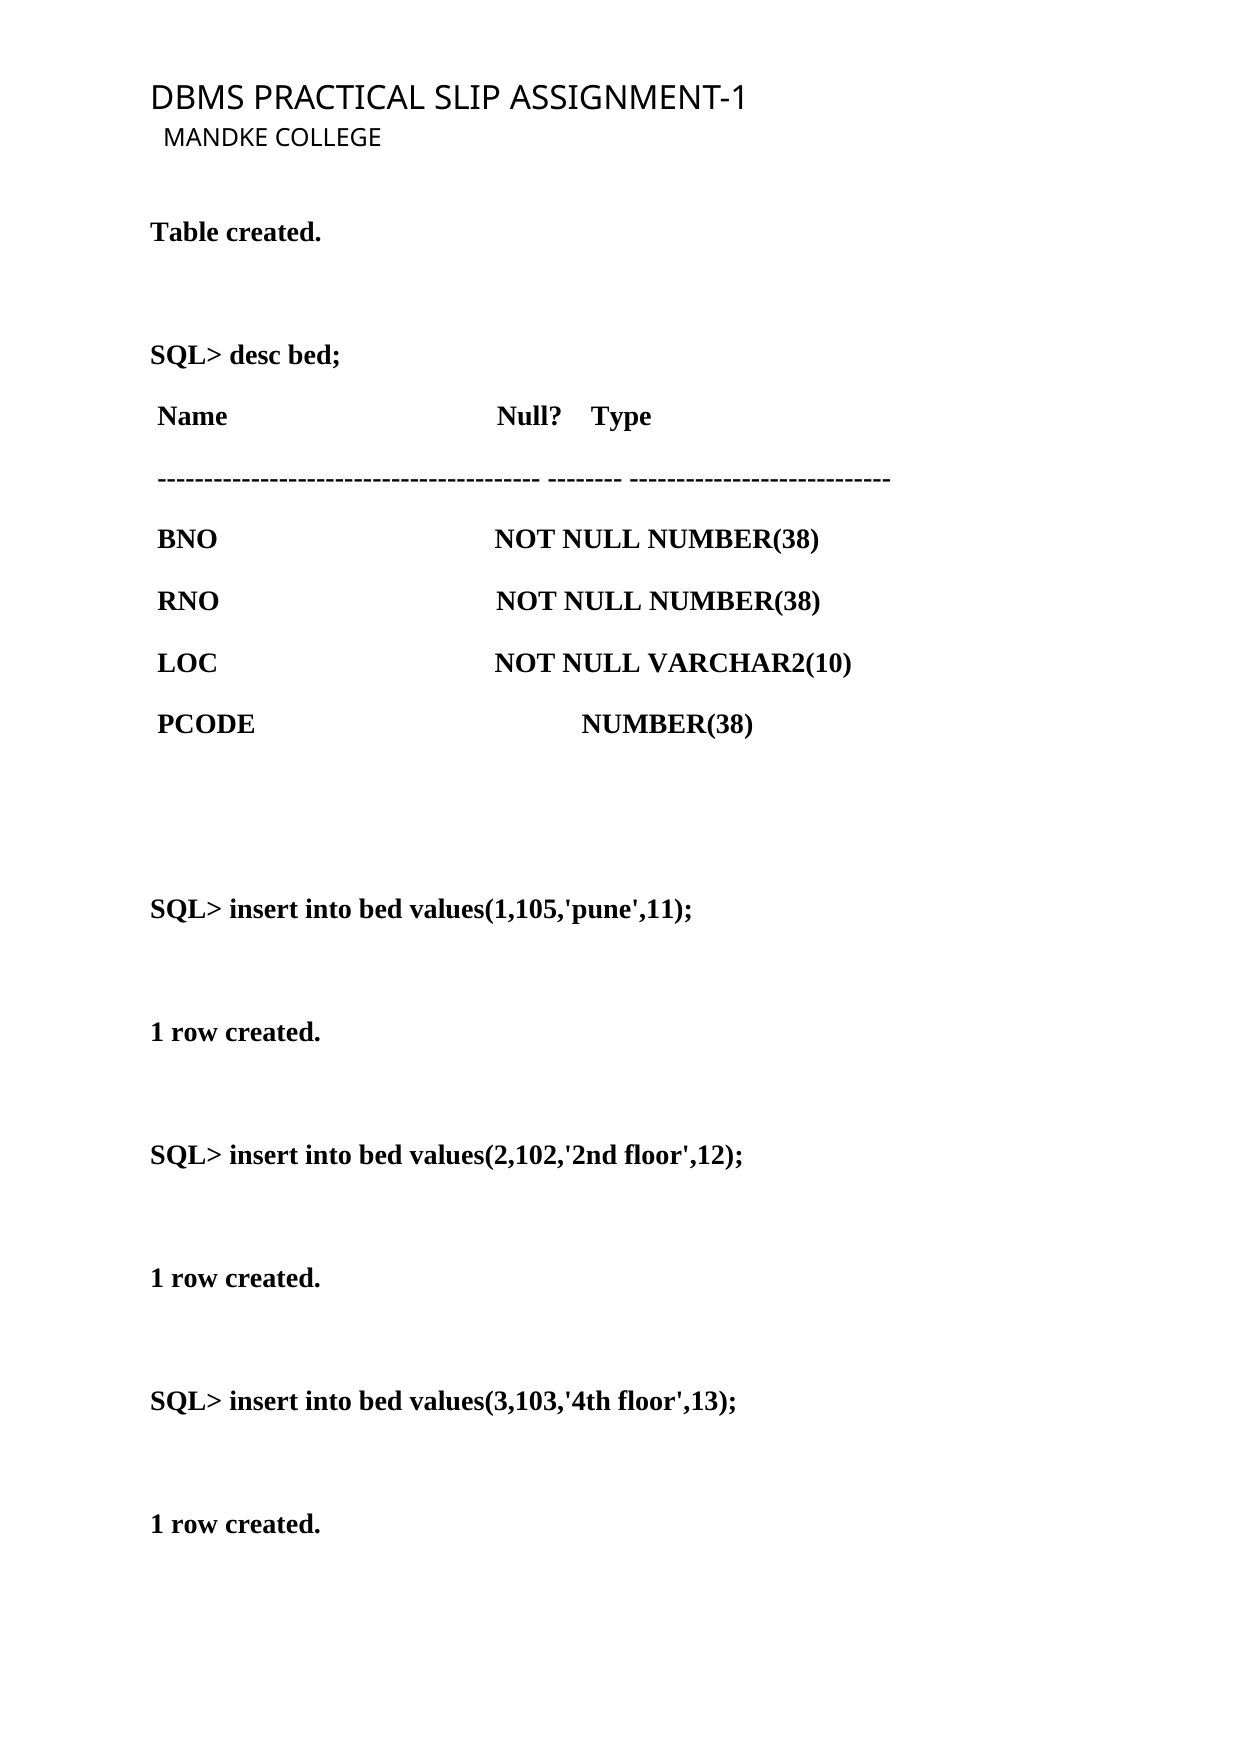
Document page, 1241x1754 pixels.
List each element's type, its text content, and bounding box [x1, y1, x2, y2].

text ----------------------------------------- -------- ---------------------------- [150, 461, 1090, 493]
text SQL> insert into bed values(2,102,'2nd floor',12); [150, 1138, 1090, 1171]
text 1 row created. [150, 1261, 1090, 1294]
text SQL> insert into bed values(3,103,'4th floor',13); [150, 1384, 1090, 1417]
text RNO NOT NULL NUMBER(38) [150, 584, 1090, 617]
text BNO NOT NULL NUMBER(38) [150, 523, 1090, 555]
text Name Null? Type [150, 399, 1090, 432]
text 1 row created. [150, 1508, 1090, 1540]
text PCODE NUMBER(38) [150, 707, 1090, 740]
text 1 row created. [150, 1015, 1090, 1047]
text LOC NOT NULL VARCHAR2(10) [150, 646, 1090, 678]
text SQL> insert into bed values(1,105,'pune',11); [150, 892, 1090, 924]
text Table created. [150, 215, 1090, 247]
text SQL> desc bed; [150, 338, 1090, 370]
